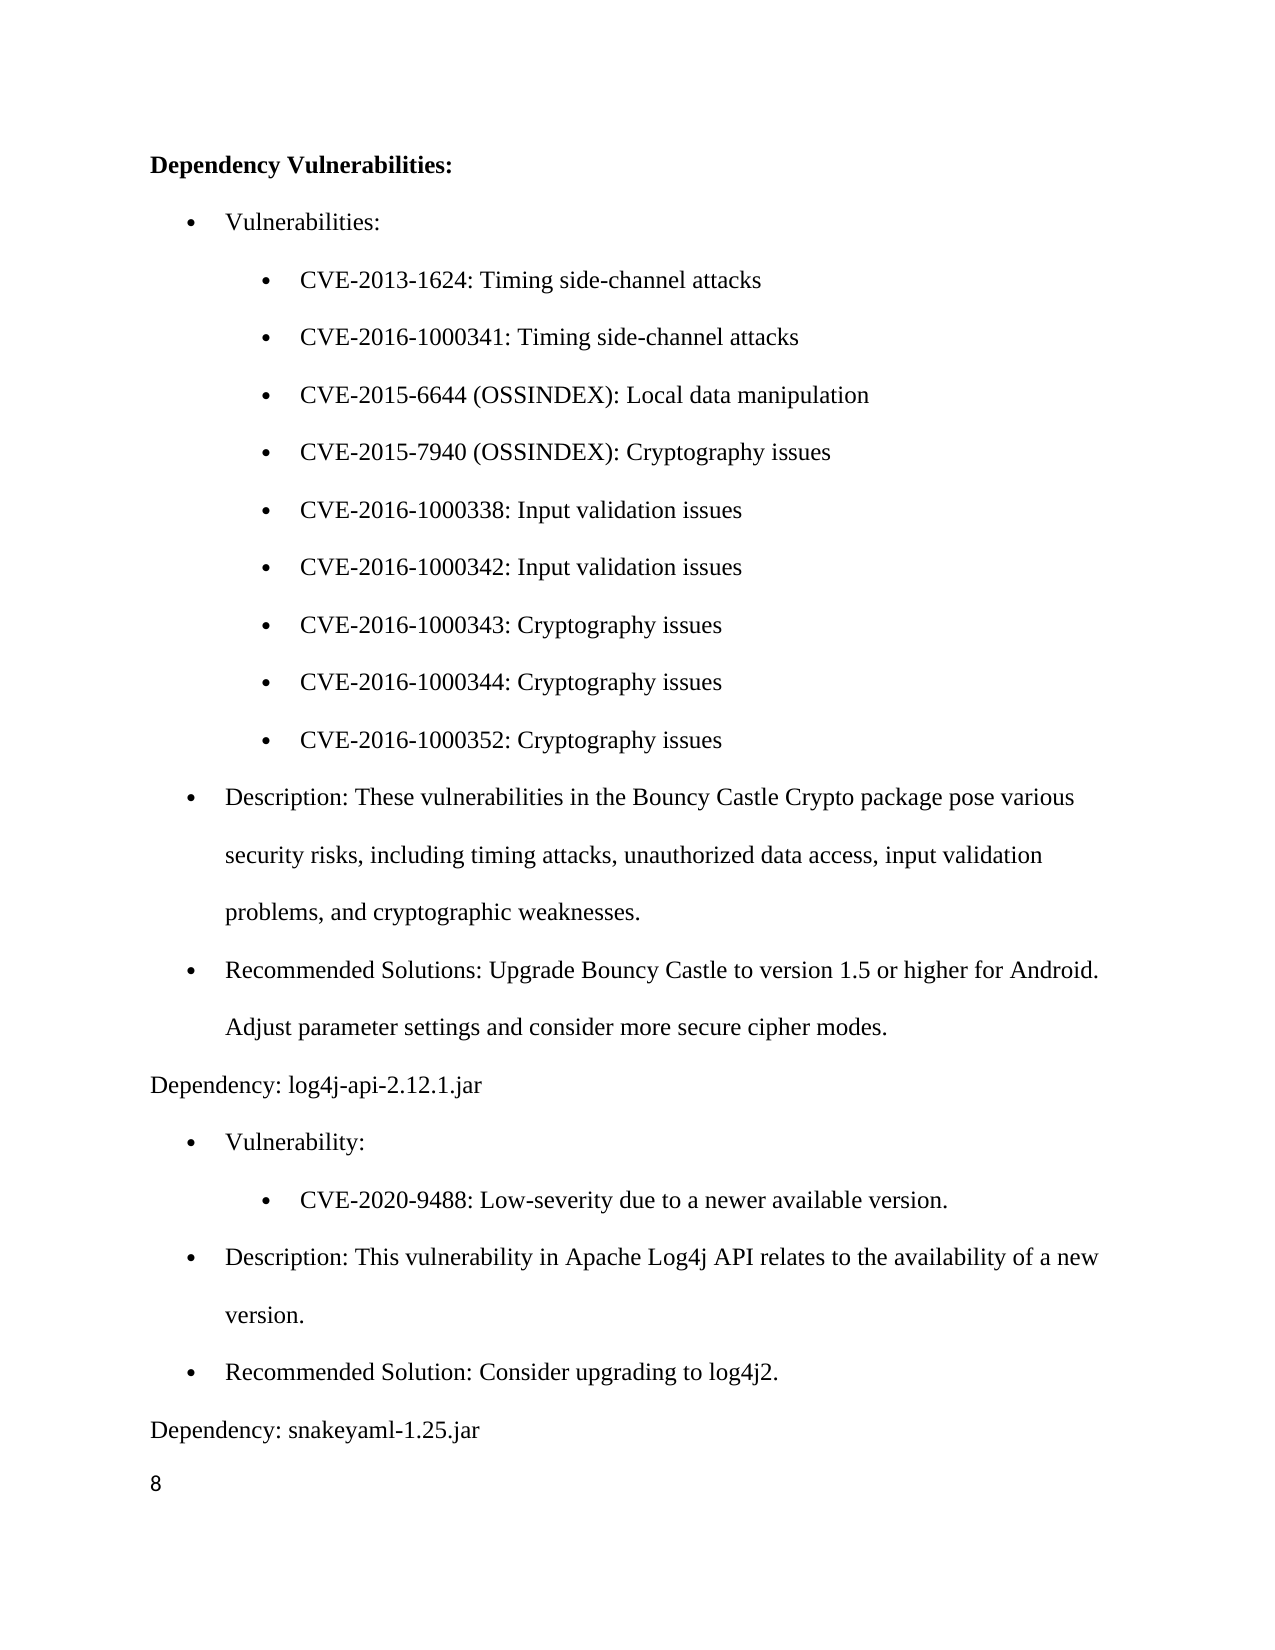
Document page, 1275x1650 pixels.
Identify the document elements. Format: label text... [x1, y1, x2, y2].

list Recommended Solution: Consider upgrading to log4j2. [187, 1357, 1125, 1386]
list Vulnerabilities: [187, 207, 1125, 236]
list CVE-2015-6644 (OSSINDEX): Local data manipulation [262, 380, 1125, 409]
list CVE-2015-7940 (OSSINDEX): Cryptography issues [262, 437, 1125, 466]
list CVE-2016-1000338: Input validation issues [262, 495, 1125, 524]
text Dependency: log4j-api-2.12.1.jar [150, 1070, 1125, 1099]
list CVE-2013-1624: Timing side-channel attacks [262, 265, 1125, 294]
list Recommended Solutions: Upgrade Bouncy Castle to version 1.5 or higher for Android. Adjust parameter settings and consider more secure cipher modes. [187, 955, 1125, 1041]
list CVE-2016-1000342: Input validation issues [262, 552, 1125, 581]
list CVE-2020-9488: Low-severity due to a newer available version. [262, 1185, 1125, 1214]
list CVE-2016-1000343: Cryptography issues [262, 610, 1125, 639]
text Dependency: snakeyaml-1.25.jar [150, 1415, 1125, 1444]
list CVE-2016-1000344: Cryptography issues [262, 667, 1125, 696]
list Description: These vulnerabilities in the Bouncy Castle Crypto package pose various security risks, including timing attacks, unauthorized data access, input validation problems, and cryptographic weaknesses. [187, 782, 1125, 926]
list CVE-2016-1000352: Cryptography issues [262, 725, 1125, 754]
list Description: This vulnerability in Apache Log4j API relates to the availability of a new version. [187, 1242, 1125, 1329]
text Dependency Vulnerabilities: [150, 150, 1125, 179]
list CVE-2016-1000341: Timing side-channel attacks [262, 322, 1125, 351]
list Vulnerability: [187, 1127, 1125, 1156]
